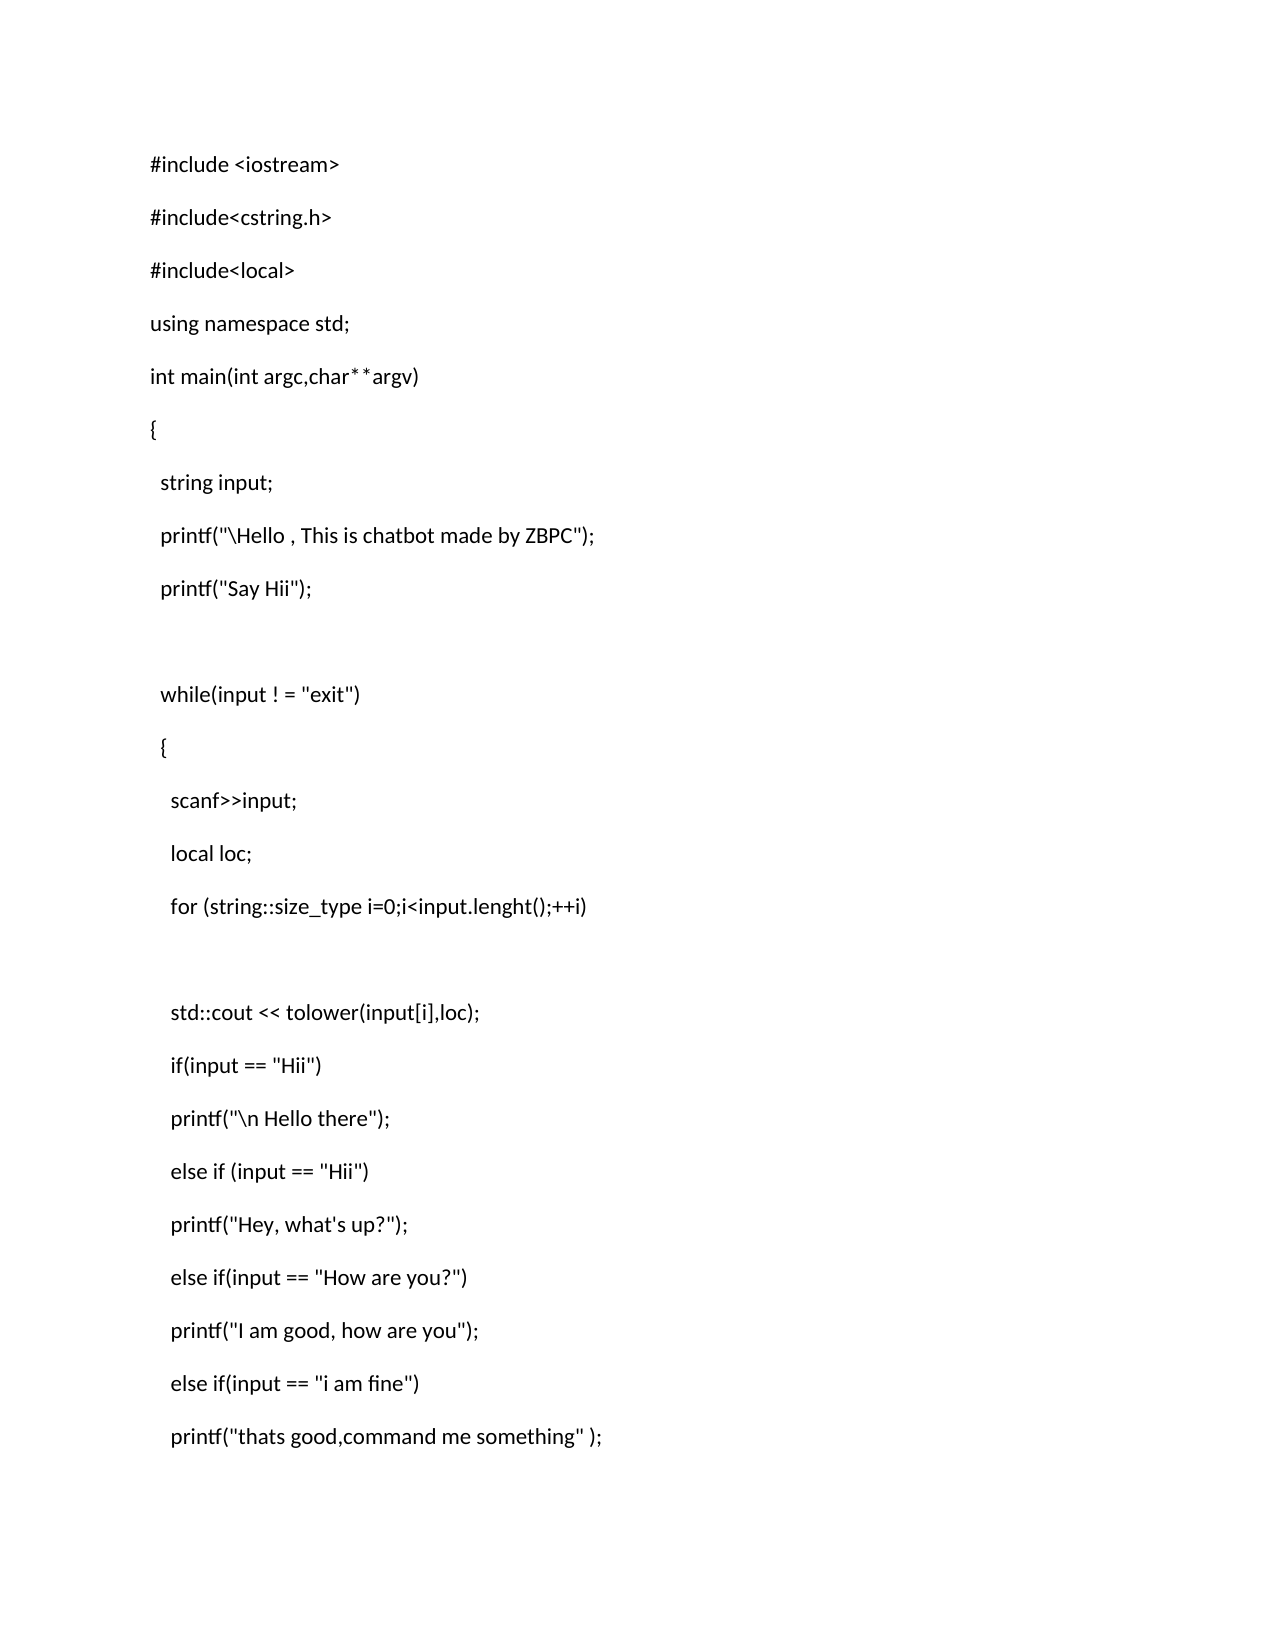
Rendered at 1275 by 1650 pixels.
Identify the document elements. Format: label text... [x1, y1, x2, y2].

text else if (input == "Hii") [150, 1157, 1125, 1185]
text if(input == "Hii") [150, 1051, 1125, 1079]
text scanf>>input; [150, 786, 1125, 814]
text std::cout << tolower(input[i],loc); [150, 998, 1125, 1026]
text printf("Say Hii"); [150, 574, 1125, 602]
text string input; [150, 468, 1125, 496]
text printf("Hey, what's up?"); [150, 1210, 1125, 1238]
text #include<local> [150, 256, 1125, 284]
text printf("\Hello , This is chatbot made by ZBPC"); [150, 521, 1125, 549]
text printf("\n Hello there"); [150, 1104, 1125, 1132]
text printf("I am good, how are you"); [150, 1316, 1125, 1344]
text while(input ! = "exit") [150, 680, 1125, 708]
text else if(input == "i am fine") [150, 1369, 1125, 1397]
text local loc; [150, 839, 1125, 867]
text else if(input == "How are you?") [150, 1263, 1125, 1291]
text #include<cstring.h> [150, 203, 1125, 231]
text printf("thats good,command me something" ); [150, 1422, 1125, 1451]
text using namespace std; [150, 309, 1125, 337]
text int main(int argc,char**argv) [150, 362, 1125, 390]
text for (string::size_type i=0;i<input.lenght();++i) [150, 892, 1125, 920]
text #include <iostream> [150, 150, 1125, 178]
text { [150, 733, 1125, 761]
text { [150, 415, 1125, 443]
